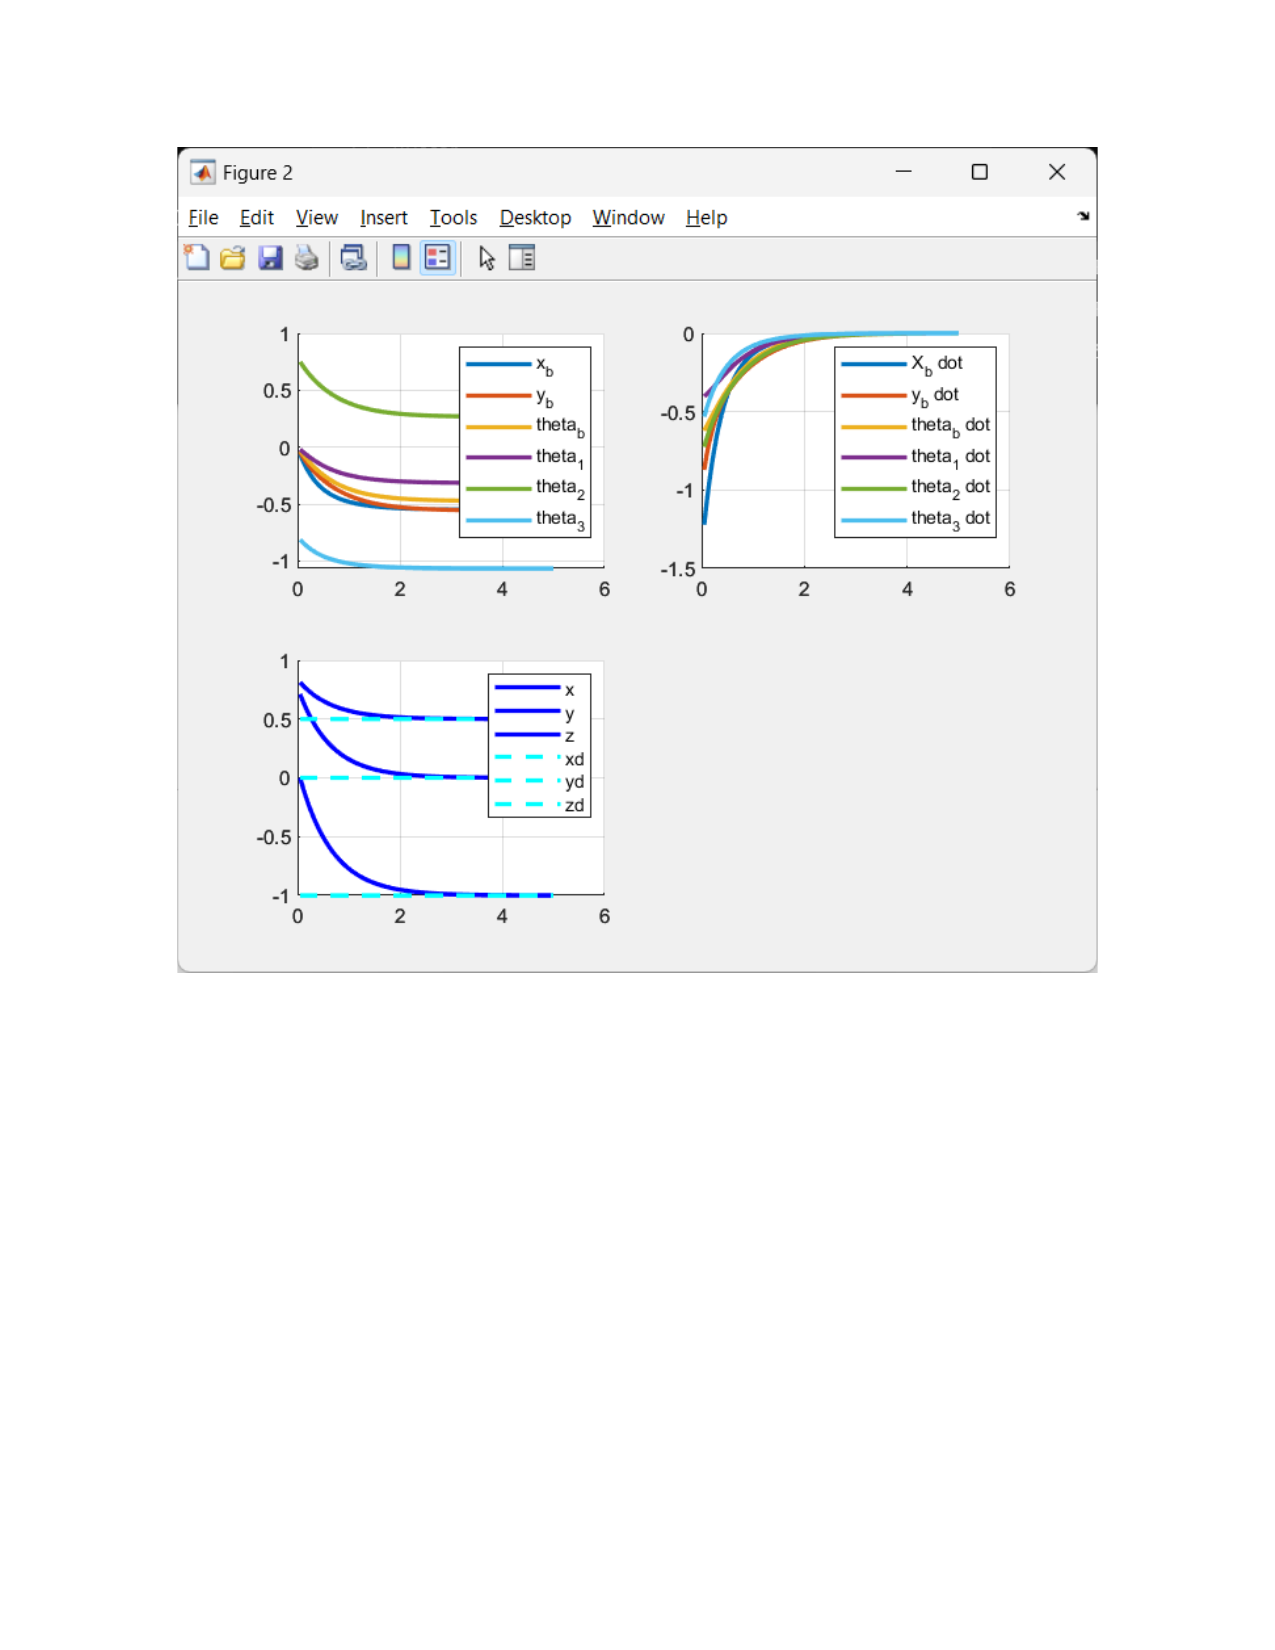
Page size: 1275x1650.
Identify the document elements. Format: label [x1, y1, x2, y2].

picture [177, 147, 1098, 973]
